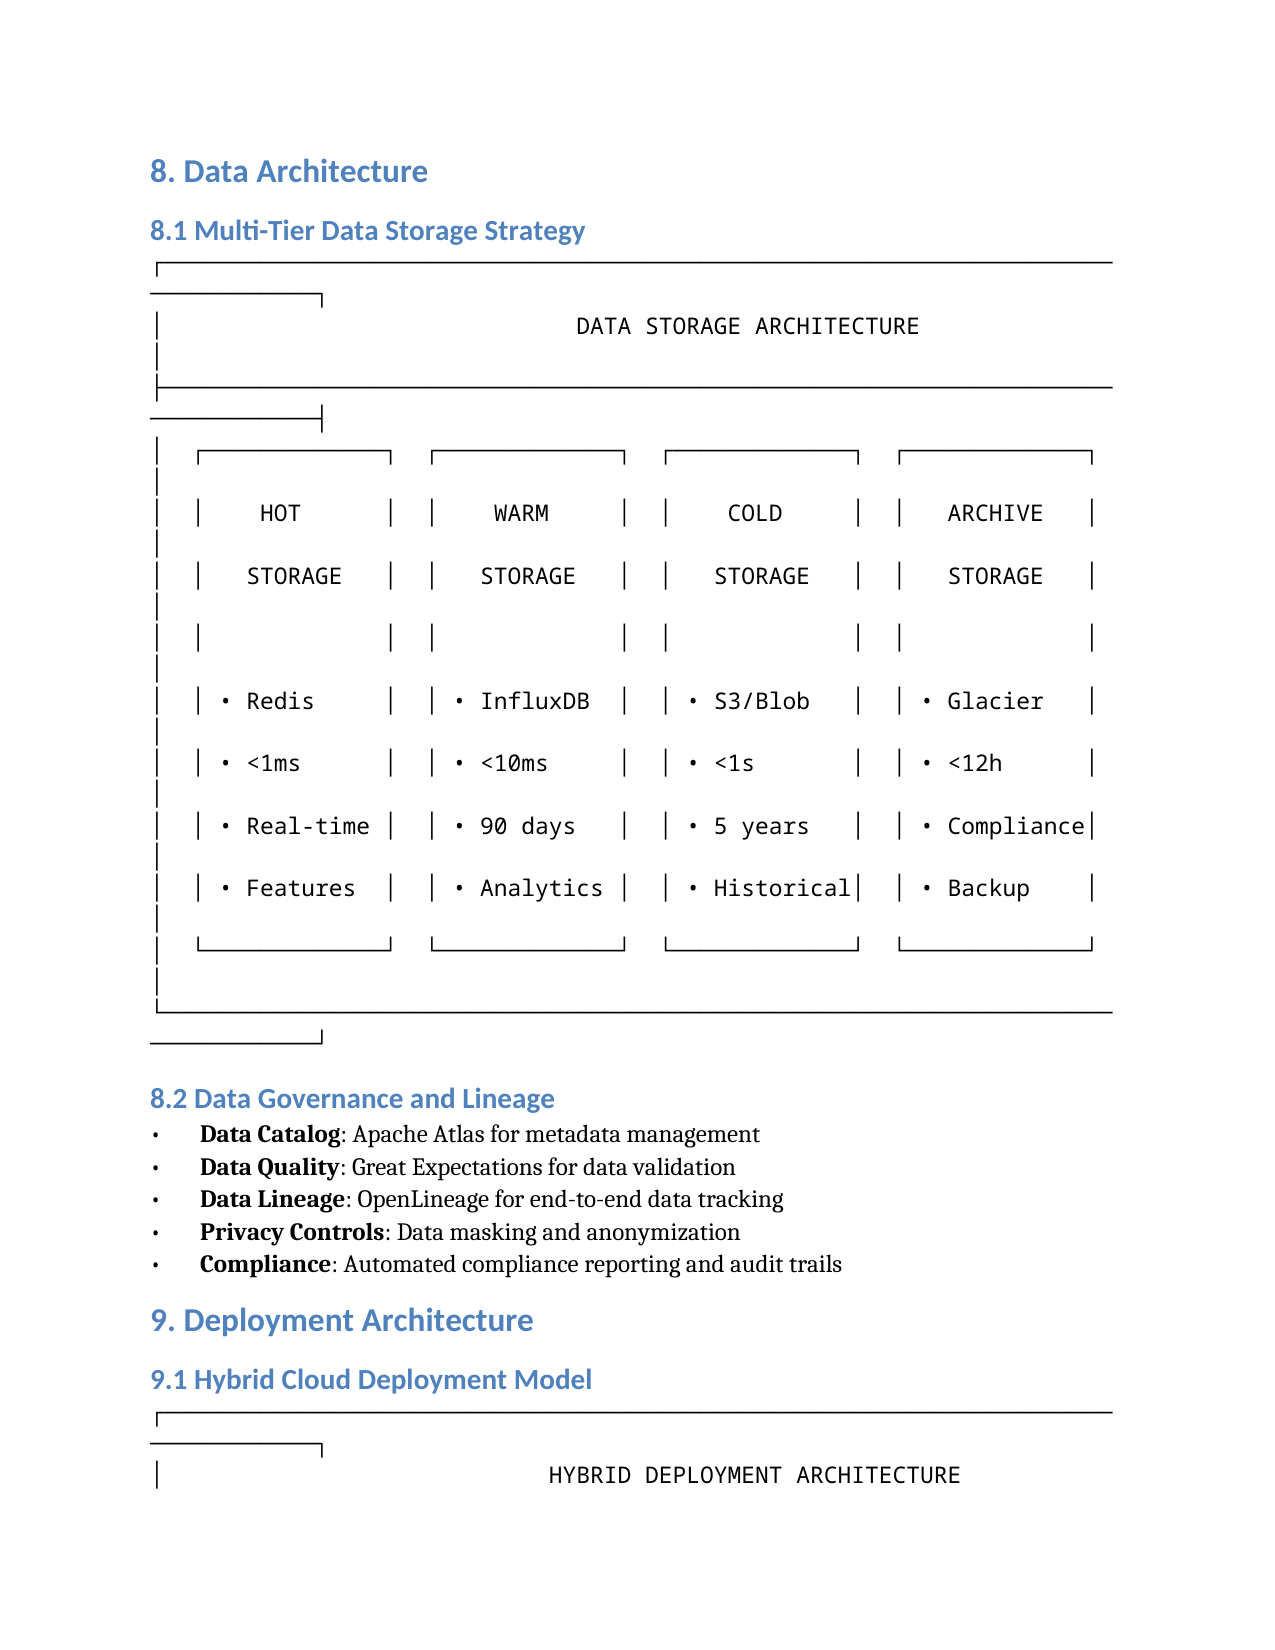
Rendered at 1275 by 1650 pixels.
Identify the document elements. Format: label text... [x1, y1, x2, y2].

subtitle 8. Data Architecture [150, 150, 1125, 191]
subtitle 8.2 Data Governance and Lineage [150, 1081, 1125, 1116]
list Data Catalog: Apache Atlas for metadata management [150, 1120, 1125, 1149]
list Privacy Controls: Data masking and anonymization [150, 1217, 1125, 1246]
list Data Lineage: OpenLineage for end-to-end data tracking [150, 1185, 1125, 1214]
text ┌─────────────────────────────────────────────────────────────────────────────────┐ │ DATA STORAGE ARCHITECTURE │ ├─────────────────────────────────────────────────────────────────────────────────┤ │ ┌─────────────┐ ┌─────────────┐ ┌─────────────┐ ┌─────────────┐ │ │ │ HOT │ │ WARM │ │ COLD │ │ ARCHIVE │ │ │ │ STORAGE │ │ STORAGE │ │ STORAGE │ │ STORAGE │ │ │ │ │ │ │ │ │ │ │ │ │ │ • Redis │ │ • InfluxDB │ │ • S3/Blob │ │ • Glacier │ │ │ │ • <1ms │ │ • <10ms │ │ • <1s │ │ • <12h │ │ │ │ • Real-time │ │ • 90 days │ │ • 5 years │ │ • Compliance│ │ │ │ • Features │ │ • Analytics │ │ • Historical│ │ • Backup │ │ │ └─────────────┘ └─────────────┘ └─────────────┘ └─────────────┘ │ └─────────────────────────────────────────────────────────────────────────────────┘ [150, 247, 1125, 1060]
subtitle 8.1 Multi-Tier Data Storage Strategy [150, 212, 1125, 247]
list Compliance: Automated compliance reporting and audit trails [150, 1250, 1125, 1279]
subtitle 9.1 Hybrid Cloud Deployment Model [150, 1361, 1125, 1397]
list Data Quality: Great Expectations for data validation [150, 1152, 1125, 1181]
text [150, 1397, 1125, 1490]
subtitle 9. Deployment Architecture [150, 1299, 1125, 1340]
